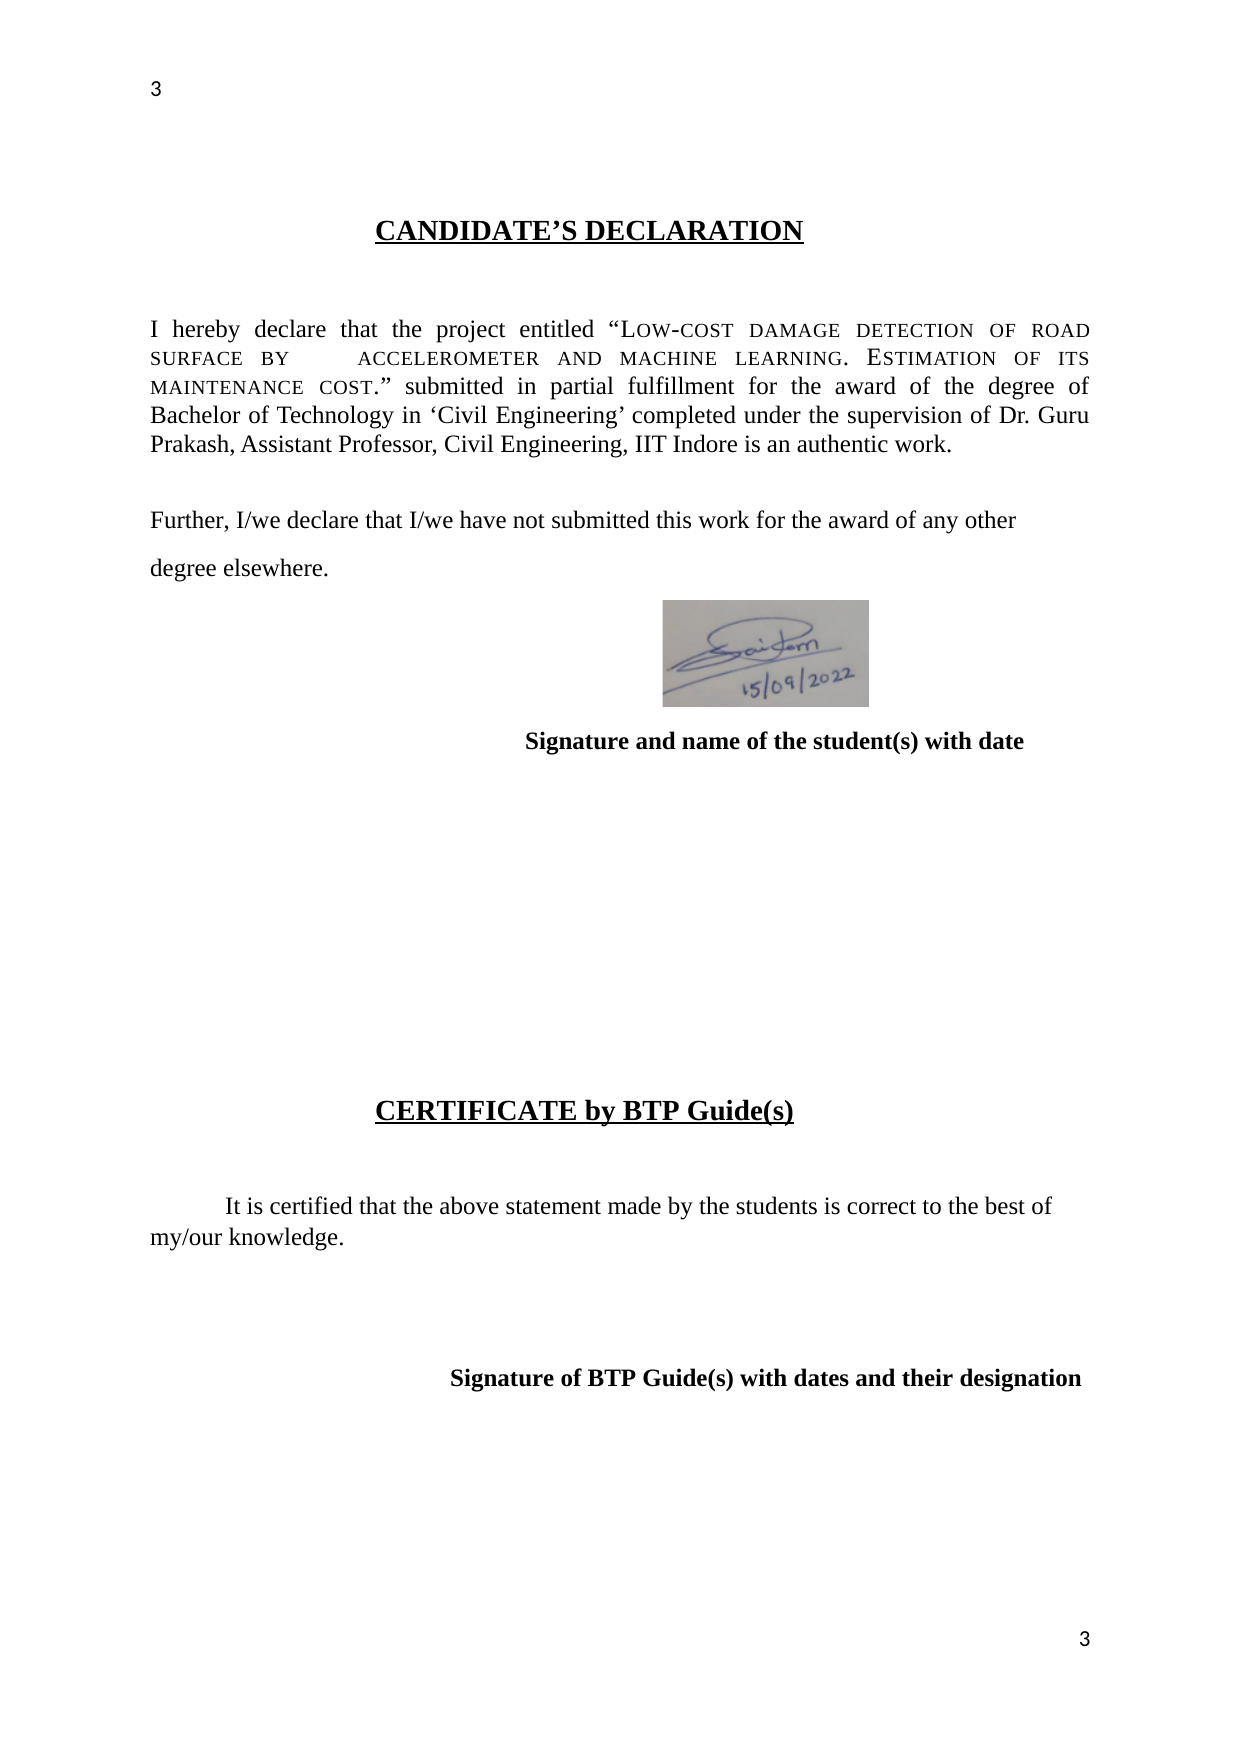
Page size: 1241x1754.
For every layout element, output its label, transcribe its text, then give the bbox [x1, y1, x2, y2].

text CANDIDATE’S DECLARATION [300, 213, 1090, 247]
text Further, I/we declare that I/we have not submitted this work for the award of any other [150, 505, 1090, 534]
text degree elsewhere. [150, 553, 1090, 582]
title I hereby declare that the project entitled “Low-cost damage detection of road surface by accelerometer and machine learning. Estimation of its maintenance cost.” submitted in partial fulfillment for the award of the degree of Bachelor of Technology in ‘Civil Engineering’ completed under the supervision of Dr. Guru Prakash, Assistant Professor, Civil Engineering, IIT Indore is an authentic work. [150, 314, 1090, 457]
text CERTIFICATE by BTP Guide(s) [300, 1093, 1090, 1127]
text It is certified that the above statement made by the students is correct to the best of my/our knowledge. [150, 1191, 1090, 1251]
text Signature of BTP Guide(s) with dates and their designation [150, 1363, 1090, 1391]
picture [662, 600, 869, 707]
text Signature and name of the student(s) with date [450, 726, 1090, 754]
